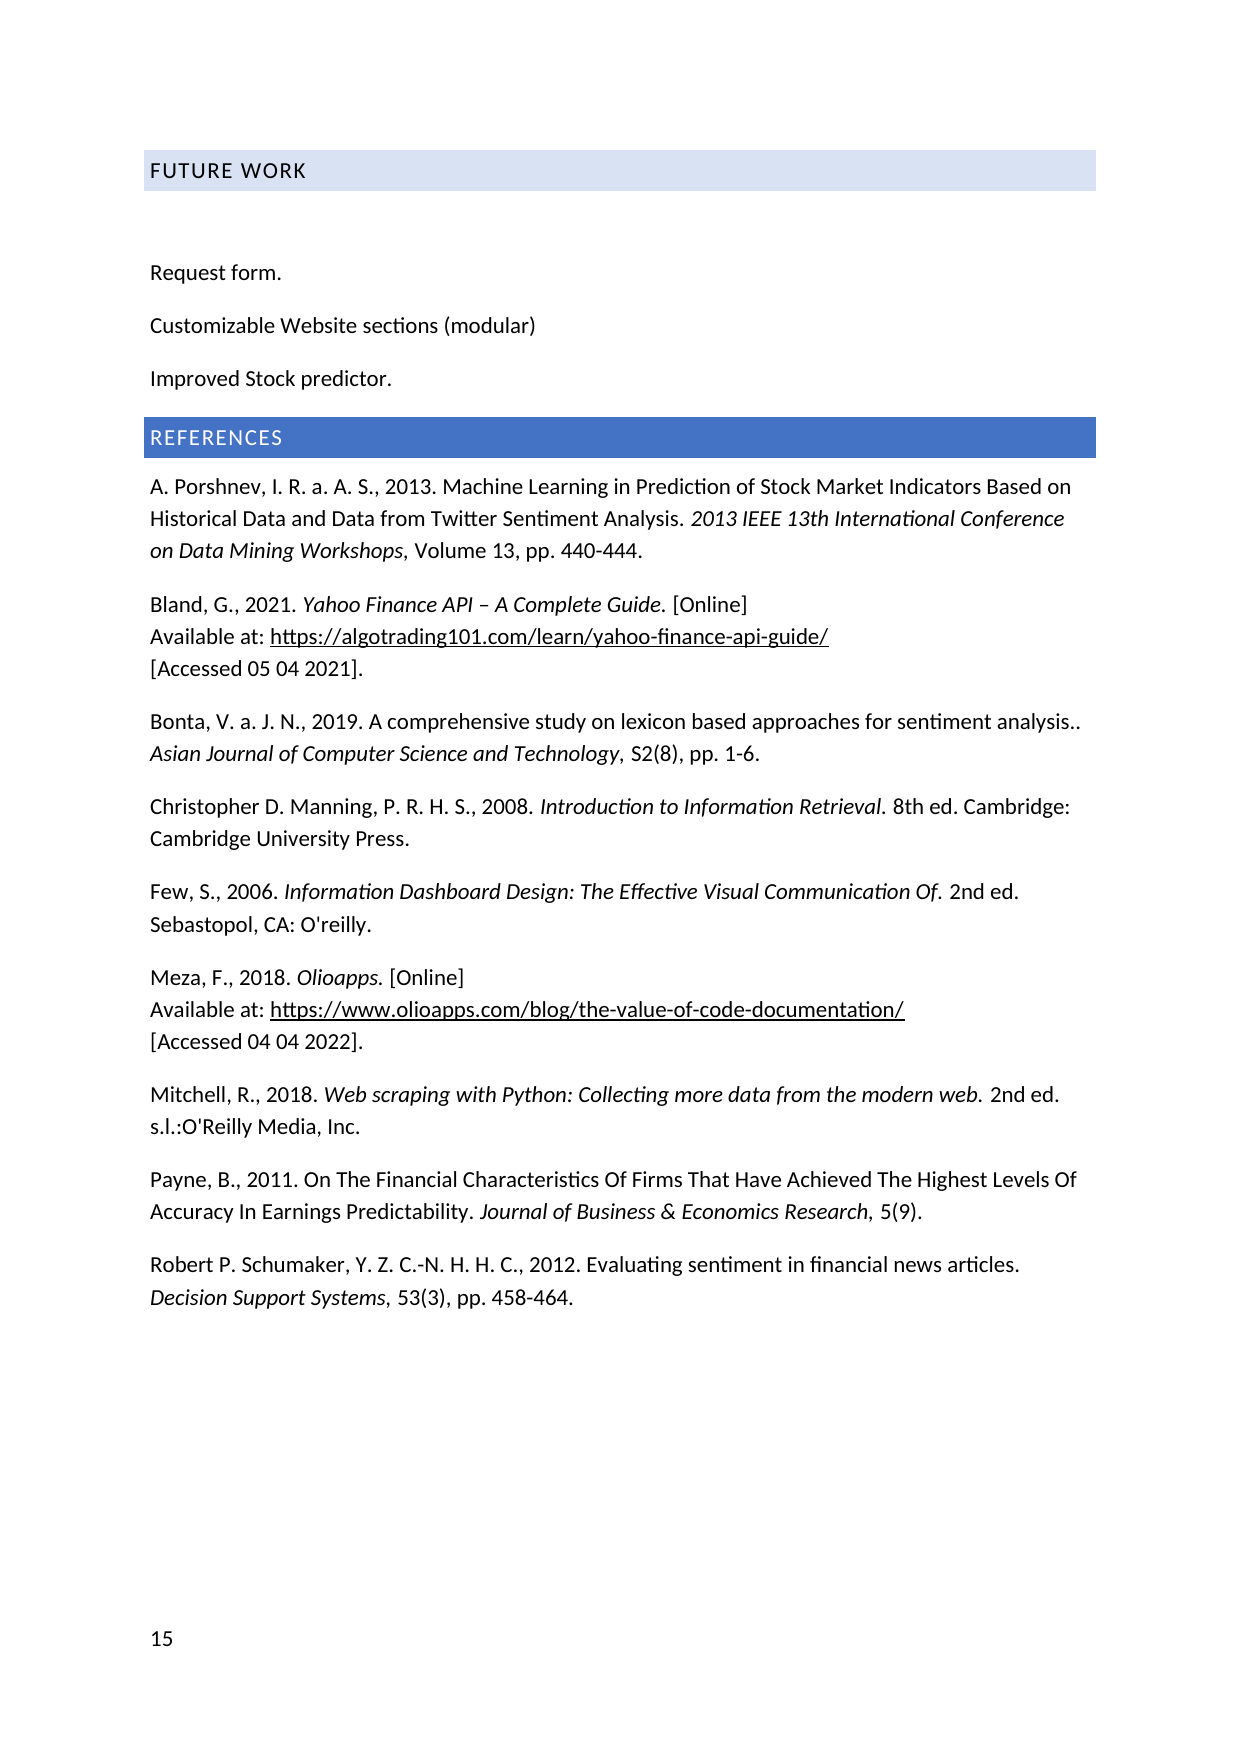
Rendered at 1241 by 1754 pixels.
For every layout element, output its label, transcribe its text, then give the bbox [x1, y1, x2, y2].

text Customizable Website sections (modular) [150, 311, 1090, 339]
text Improved Stock predictor. [150, 364, 1090, 392]
subtitle Future Work [150, 156, 1090, 184]
text Request form. [150, 258, 1090, 286]
